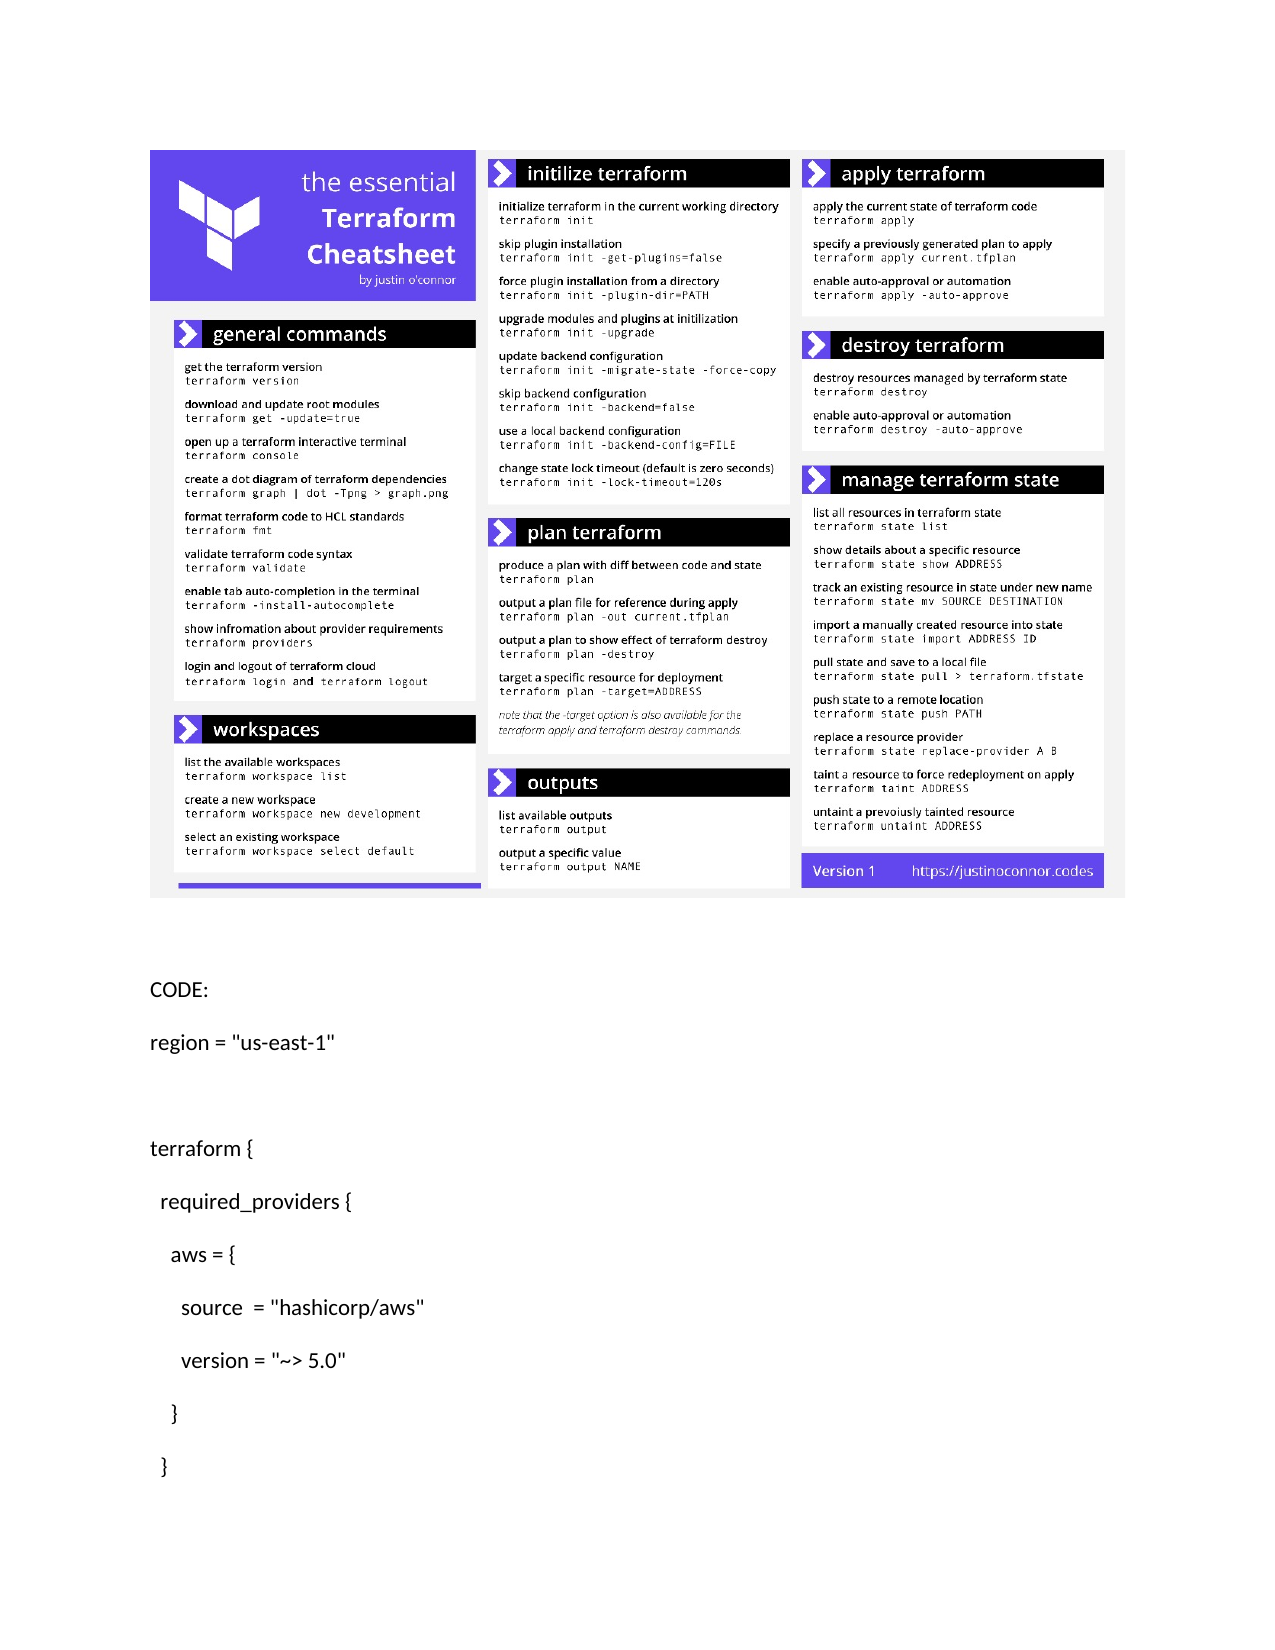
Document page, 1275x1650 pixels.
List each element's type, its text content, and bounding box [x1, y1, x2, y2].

picture [150, 150, 1125, 898]
text version = "~> 5.0" [150, 1346, 1125, 1374]
text required_providers { [150, 1187, 1125, 1215]
text source = "hashicorp/aws" [150, 1293, 1125, 1321]
text } [150, 1399, 1125, 1427]
text } [150, 1452, 1125, 1480]
text region = "us-east-1" [150, 1028, 1125, 1056]
text CODE: [150, 975, 1125, 1003]
text terraform { [150, 1134, 1125, 1162]
text aws = { [150, 1240, 1125, 1268]
